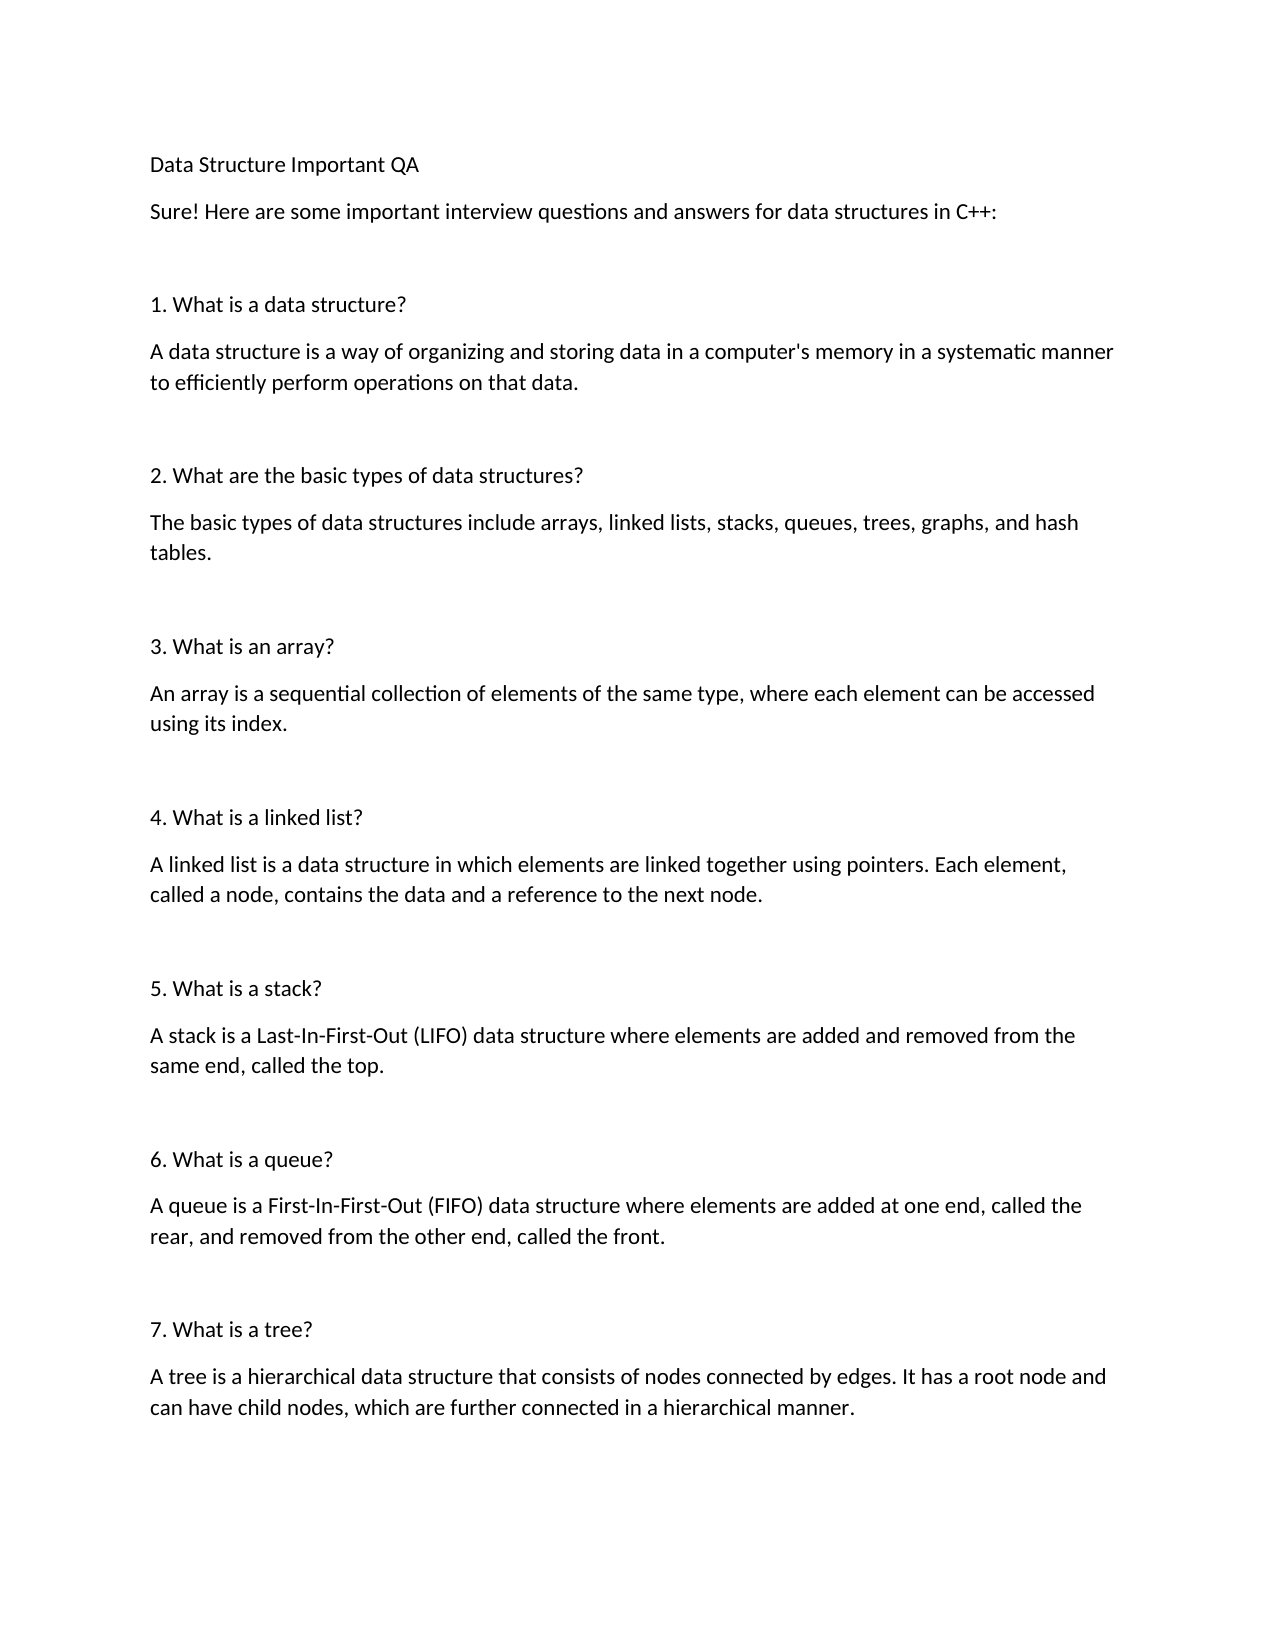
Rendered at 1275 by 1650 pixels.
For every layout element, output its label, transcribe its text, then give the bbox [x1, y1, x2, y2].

text An array is a sequential collection of elements of the same type, where each element can be accessed using its index. [150, 679, 1125, 737]
text Sure! Here are some important interview questions and answers for data structures in C++: [150, 197, 1125, 225]
text 3. What is an array? [150, 632, 1125, 660]
text A linked list is a data structure in which elements are linked together using pointers. Each element, called a node, contains the data and a reference to the next node. [150, 850, 1125, 908]
text 7. What is a tree? [150, 1316, 1125, 1344]
text A tree is a hierarchical data structure that consists of nodes connected by edges. It has a root node and can have child nodes, which are further connected in a hierarchical manner. [150, 1362, 1125, 1421]
text 5. What is a stack? [150, 974, 1125, 1002]
text 2. What are the basic types of data structures? [150, 461, 1125, 489]
text 6. What is a queue? [150, 1145, 1125, 1173]
text Data Structure Important QA [150, 150, 1125, 178]
text A queue is a First-In-First-Out (FIFO) data structure where elements are added at one end, called the rear, and removed from the other end, called the front. [150, 1192, 1125, 1250]
text 1. What is a data structure? [150, 291, 1125, 319]
text 4. What is a linked list? [150, 803, 1125, 831]
text The basic types of data structures include arrays, linked lists, stacks, queues, trees, graphs, and hash tables. [150, 508, 1125, 567]
text A data structure is a way of organizing and storing data in a computer's memory in a systematic manner to efficiently perform operations on that data. [150, 337, 1125, 396]
text A stack is a Last-In-First-Out (LIFO) data structure where elements are added and removed from the same end, called the top. [150, 1021, 1125, 1079]
